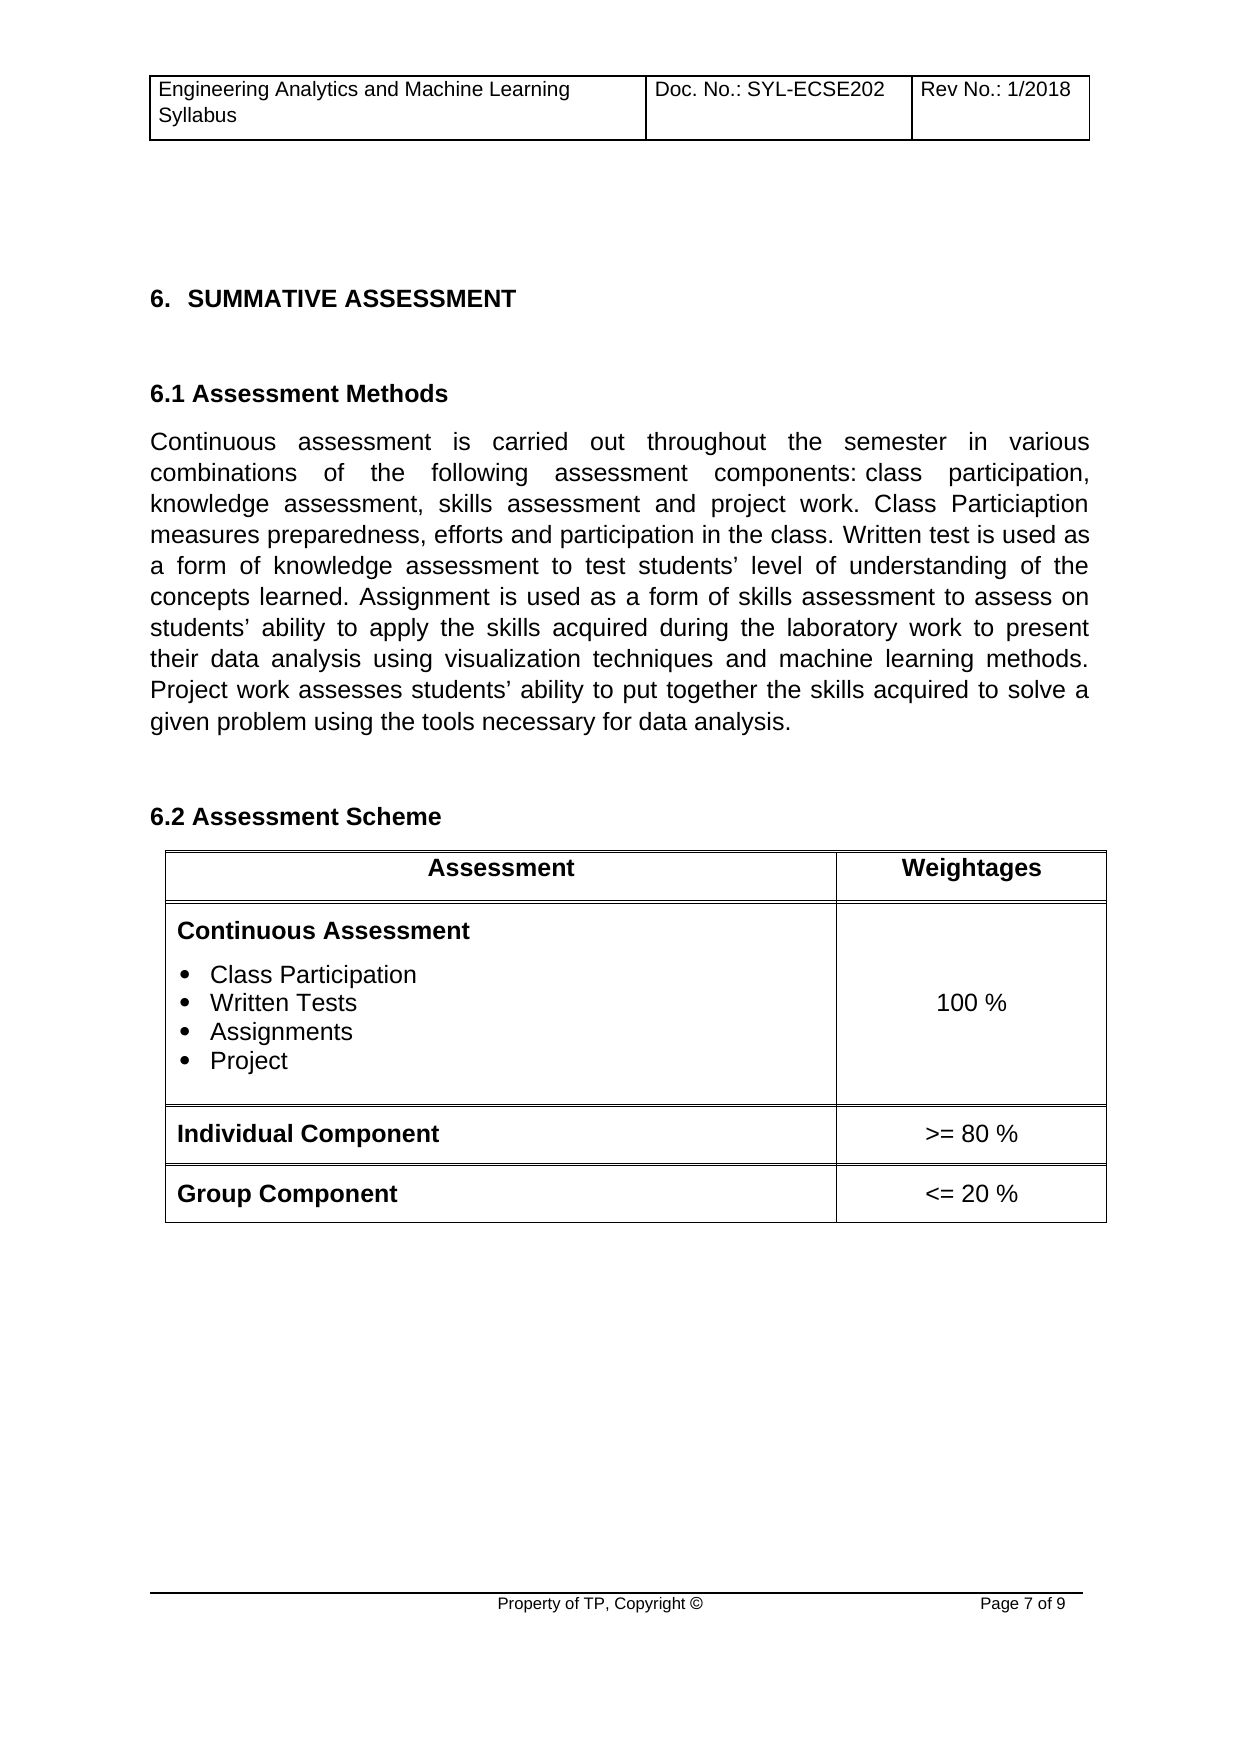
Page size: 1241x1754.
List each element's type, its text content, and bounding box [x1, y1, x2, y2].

text 6.2 Assessment Scheme [150, 802, 1090, 831]
table_cell >= 80 % [837, 1107, 1106, 1163]
table_cell 100 % [837, 904, 1106, 1104]
table_header Weightages [837, 853, 1106, 900]
text 6.1 Assessment Methods [150, 379, 1090, 408]
table_cell Group Component [166, 1166, 836, 1222]
list SUMMATIVE ASSESSMENT [150, 284, 1090, 313]
table_cell <= 20 % [837, 1166, 1106, 1222]
table_cell Continuous Assessment Class Participation Written Tests Assignments Project [166, 904, 836, 1104]
table_header Assessment [166, 853, 836, 900]
table_cell Individual Component [166, 1107, 836, 1163]
text Continuous assessment is carried out throughout the semester in various combinations of the following assessment components: class participation, knowledge assessment, skills assessment and project work. Class Particiaption measures preparedness, efforts and participation in the class. Written test is used as a form of knowledge assessment to test students’ level of understanding of the concepts learned. Assignment is used as a form of skills assessment to assess on students’ ability to apply the skills acquired during the laboratory work to present their data analysis using visualization techniques and machine learning methods. Project work assesses students’ ability to put together the skills acquired to solve a given problem using the tools necessary for data analysis. [150, 427, 1090, 735]
